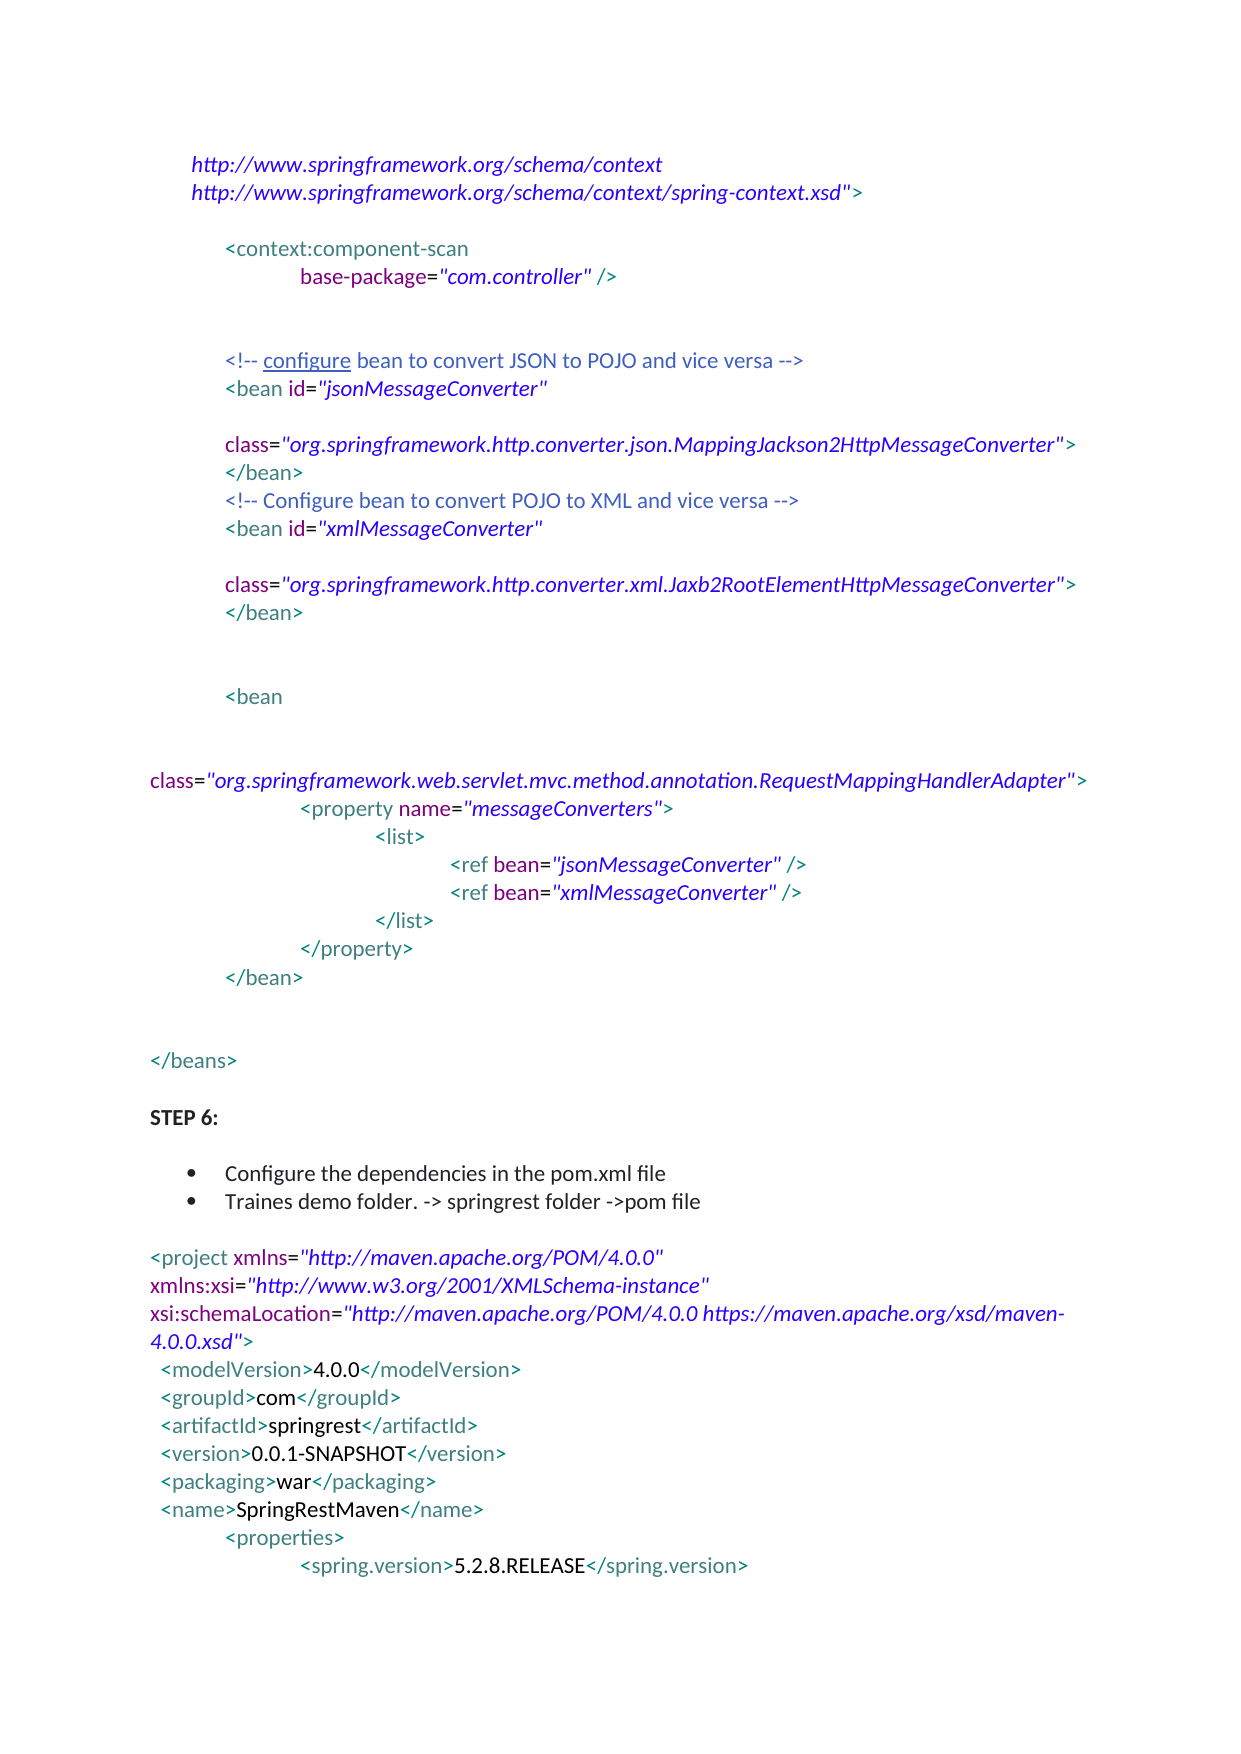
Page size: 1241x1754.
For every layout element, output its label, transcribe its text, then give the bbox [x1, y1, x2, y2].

text <list> [150, 822, 1090, 851]
text <name>SpringRestMaven</name> [150, 1495, 1090, 1523]
list Configure the dependencies in the pom.xml file [187, 1159, 1090, 1187]
text <ref bean="jsonMessageConverter" /> [150, 851, 1090, 878]
text <ref bean="xmlMessageConverter" /> [150, 878, 1090, 907]
text STEP 6: [150, 1103, 1090, 1131]
text <groupId>com</groupId> [150, 1383, 1090, 1411]
text <!-- configure bean to convert JSON to POJO and vice versa --> [150, 346, 1090, 374]
text class="org.springframework.http.converter.xml.Jaxb2RootElementHttpMessageConverter"> [150, 542, 1090, 598]
list Traines demo folder. -> springrest folder ->pom file [187, 1187, 1090, 1215]
text <bean [150, 682, 1090, 710]
text base-package="com.controller" /> [150, 262, 1090, 290]
text <project xmlns="http://maven.apache.org/POM/4.0.0" xmlns:xsi="http://www.w3.org/2001/XMLSchema-instance" xsi:schemaLocation="http://maven.apache.org/POM/4.0.0 https://maven.apache.org/xsd/maven-4.0.0.xsd"> [150, 1243, 1090, 1355]
text <spring.version>5.2.8.RELEASE</spring.version> [150, 1551, 1090, 1579]
text </beans> [150, 1047, 1090, 1075]
text </bean> [150, 963, 1090, 991]
text </bean> [150, 598, 1090, 626]
text class="org.springframework.web.servlet.mvc.method.annotation.RequestMappingHandlerAdapter"> [150, 710, 1090, 794]
text <version>0.0.1-SNAPSHOT</version> [150, 1439, 1090, 1467]
text class="org.springframework.http.converter.json.MappingJackson2HttpMessageConverter"> [150, 402, 1090, 458]
text </bean> [150, 458, 1090, 486]
text <artifactId>springrest</artifactId> [150, 1411, 1090, 1439]
text <!-- Configure bean to convert POJO to XML and vice versa --> [150, 486, 1090, 514]
text <bean id="jsonMessageConverter" [150, 374, 1090, 402]
text </property> [150, 934, 1090, 963]
text <property name="messageConverters"> [150, 794, 1090, 822]
text http://www.springframework.org/schema/context [150, 150, 1090, 178]
text <modelVersion>4.0.0</modelVersion> [150, 1355, 1090, 1383]
text <context:component-scan [150, 234, 1090, 262]
text </list> [150, 907, 1090, 934]
text <packaging>war</packaging> [150, 1467, 1090, 1495]
text <properties> [150, 1523, 1090, 1551]
text <bean id="xmlMessageConverter" [150, 514, 1090, 542]
text http://www.springframework.org/schema/context/spring-context.xsd"> [150, 178, 1090, 206]
